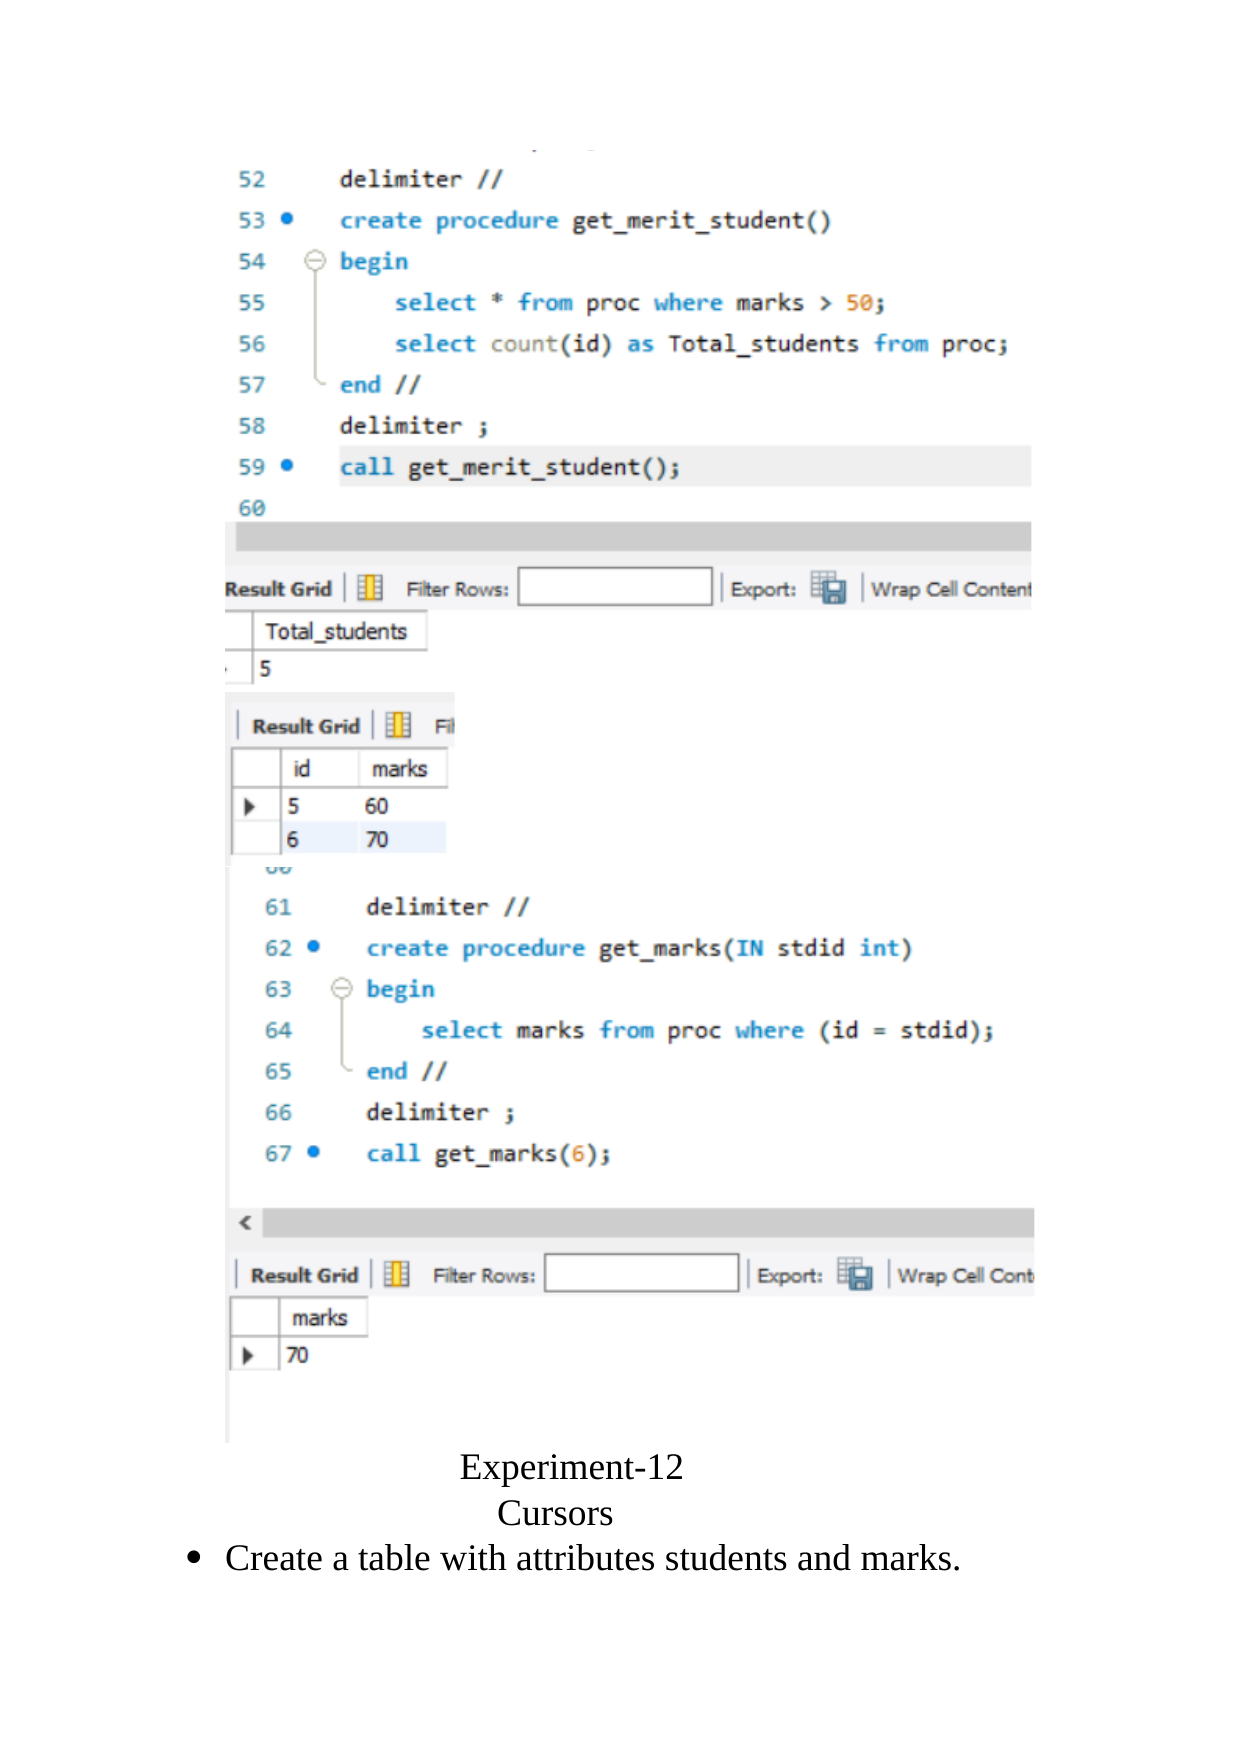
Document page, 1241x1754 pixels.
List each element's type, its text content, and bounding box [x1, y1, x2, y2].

list Cursors [225, 1490, 1090, 1533]
list Experiment-12 [225, 1444, 1090, 1487]
picture [225, 867, 1035, 1443]
list Create a table with attributes students and marks. [187, 1536, 1090, 1579]
picture [225, 692, 455, 866]
picture [225, 150, 1032, 691]
